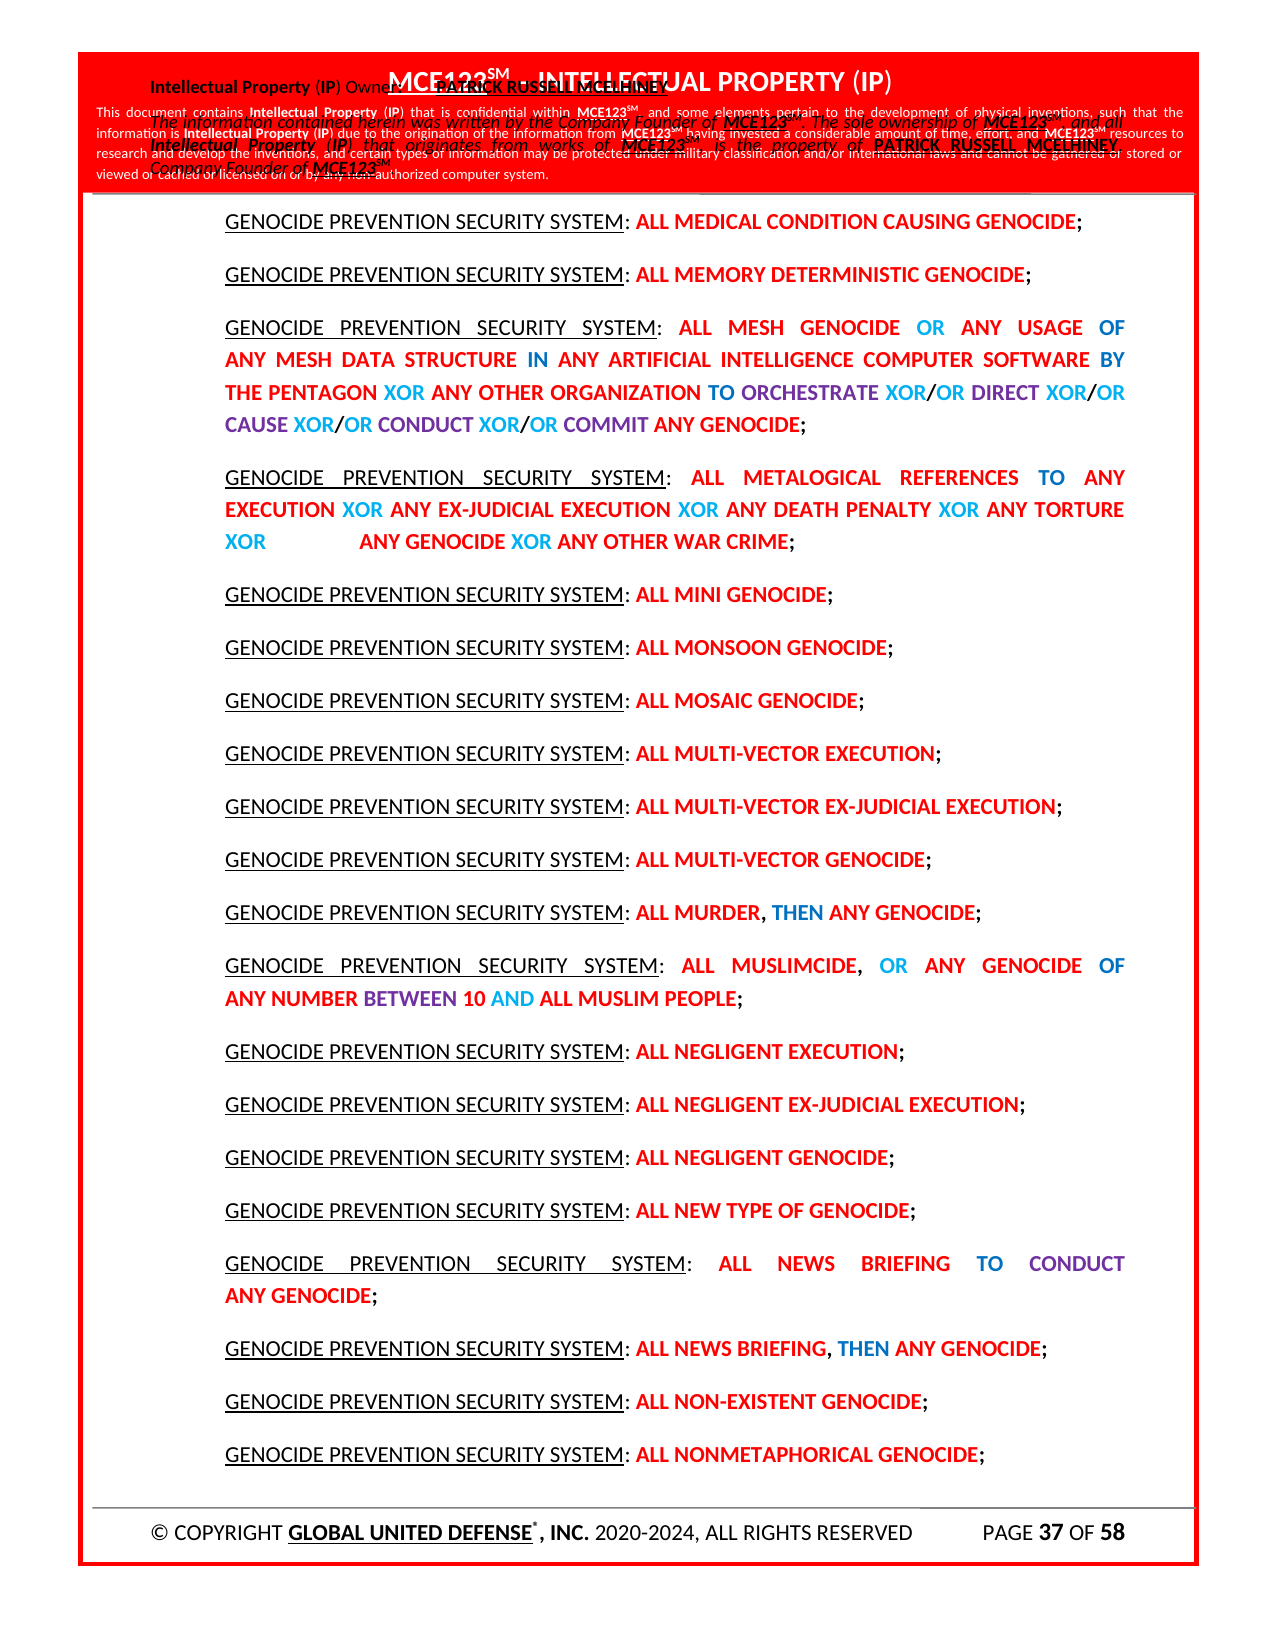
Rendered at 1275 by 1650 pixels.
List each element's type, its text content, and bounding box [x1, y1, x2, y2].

text GENOCIDE PREVENTION SECURITY SYSTEM: ALL MEMORY DETERMINISTIC GENOCIDE; [225, 260, 1125, 288]
text GENOCIDE PREVENTION SECURITY SYSTEM: ALL NEGLIGENT EXECUTION; [225, 1037, 1125, 1065]
text GENOCIDE PREVENTION SECURITY SYSTEM: ALL MEDICAL CONDITION CAUSING GENOCIDE; [225, 207, 1125, 235]
text GENOCIDE PREVENTION SECURITY SYSTEM: ALL NEGLIGENT EX-JUDICIAL EXECUTION; [225, 1090, 1125, 1118]
text GENOCIDE PREVENTION SECURITY SYSTEM: ALL MULTI-VECTOR EX-JUDICIAL EXECUTION; [225, 792, 1125, 821]
text GENOCIDE PREVENTION SECURITY SYSTEM: ALL MONSOON GENOCIDE; [225, 633, 1125, 661]
text GENOCIDE PREVENTION SECURITY SYSTEM: ALL NEW TYPE OF GENOCIDE; [225, 1196, 1125, 1224]
text GENOCIDE PREVENTION SECURITY SYSTEM: ALL NON-EXISTENT GENOCIDE; [225, 1387, 1125, 1415]
text GENOCIDE PREVENTION SECURITY SYSTEM: ALL NEGLIGENT GENOCIDE; [225, 1143, 1125, 1171]
text GENOCIDE PREVENTION SECURITY SYSTEM: ALL MOSAIC GENOCIDE; [225, 686, 1125, 714]
text GENOCIDE PREVENTION SECURITY SYSTEM: ALL MULTI-VECTOR EXECUTION; [225, 739, 1125, 767]
text GENOCIDE PREVENTION SECURITY SYSTEM: ALL NONMETAPHORICAL GENOCIDE; [225, 1440, 1125, 1468]
text GENOCIDE PREVENTION SECURITY SYSTEM: ALL MULTI-VECTOR GENOCIDE; [225, 846, 1125, 873]
text GENOCIDE PREVENTION SECURITY SYSTEM: ALL MUSLIMCIDE, OR ANY GENOCIDE OF ANY NUMBER BETWEEN 10 AND ALL MUSLIM PEOPLE; [225, 952, 1125, 1012]
text GENOCIDE PREVENTION SECURITY SYSTEM: ALL METALOGICAL REFERENCES TO ANY EXECUTION XOR ANY EX-JUDICIAL EXECUTION XOR ANY DEATH PENALTY XOR ANY TORTURE XOR ANY GENOCIDE XOR ANY OTHER WAR CRIME; [225, 463, 1125, 555]
text GENOCIDE PREVENTION SECURITY SYSTEM: ALL NEWS BRIEFING, THEN ANY GENOCIDE; [225, 1334, 1125, 1362]
text GENOCIDE PREVENTION SECURITY SYSTEM: ALL NEWS BRIEFING TO CONDUCT ANY GENOCIDE; [225, 1249, 1125, 1309]
text GENOCIDE PREVENTION SECURITY SYSTEM: ALL MESH GENOCIDE OR ANY USAGE OF ANY MESH DATA STRUCTURE IN ANY ARTIFICIAL INTELLIGENCE COMPUTER SOFTWARE BY THE PENTAGON XOR ANY OTHER ORGANIZATION TO ORCHESTRATE XOR/OR DIRECT XOR/OR CAUSE XOR/OR CONDUCT XOR/OR COMMIT ANY GENOCIDE; [225, 313, 1125, 438]
text GENOCIDE PREVENTION SECURITY SYSTEM: ALL MINI GENOCIDE; [225, 580, 1125, 608]
text GENOCIDE PREVENTION SECURITY SYSTEM: ALL MURDER, THEN ANY GENOCIDE; [225, 898, 1125, 927]
